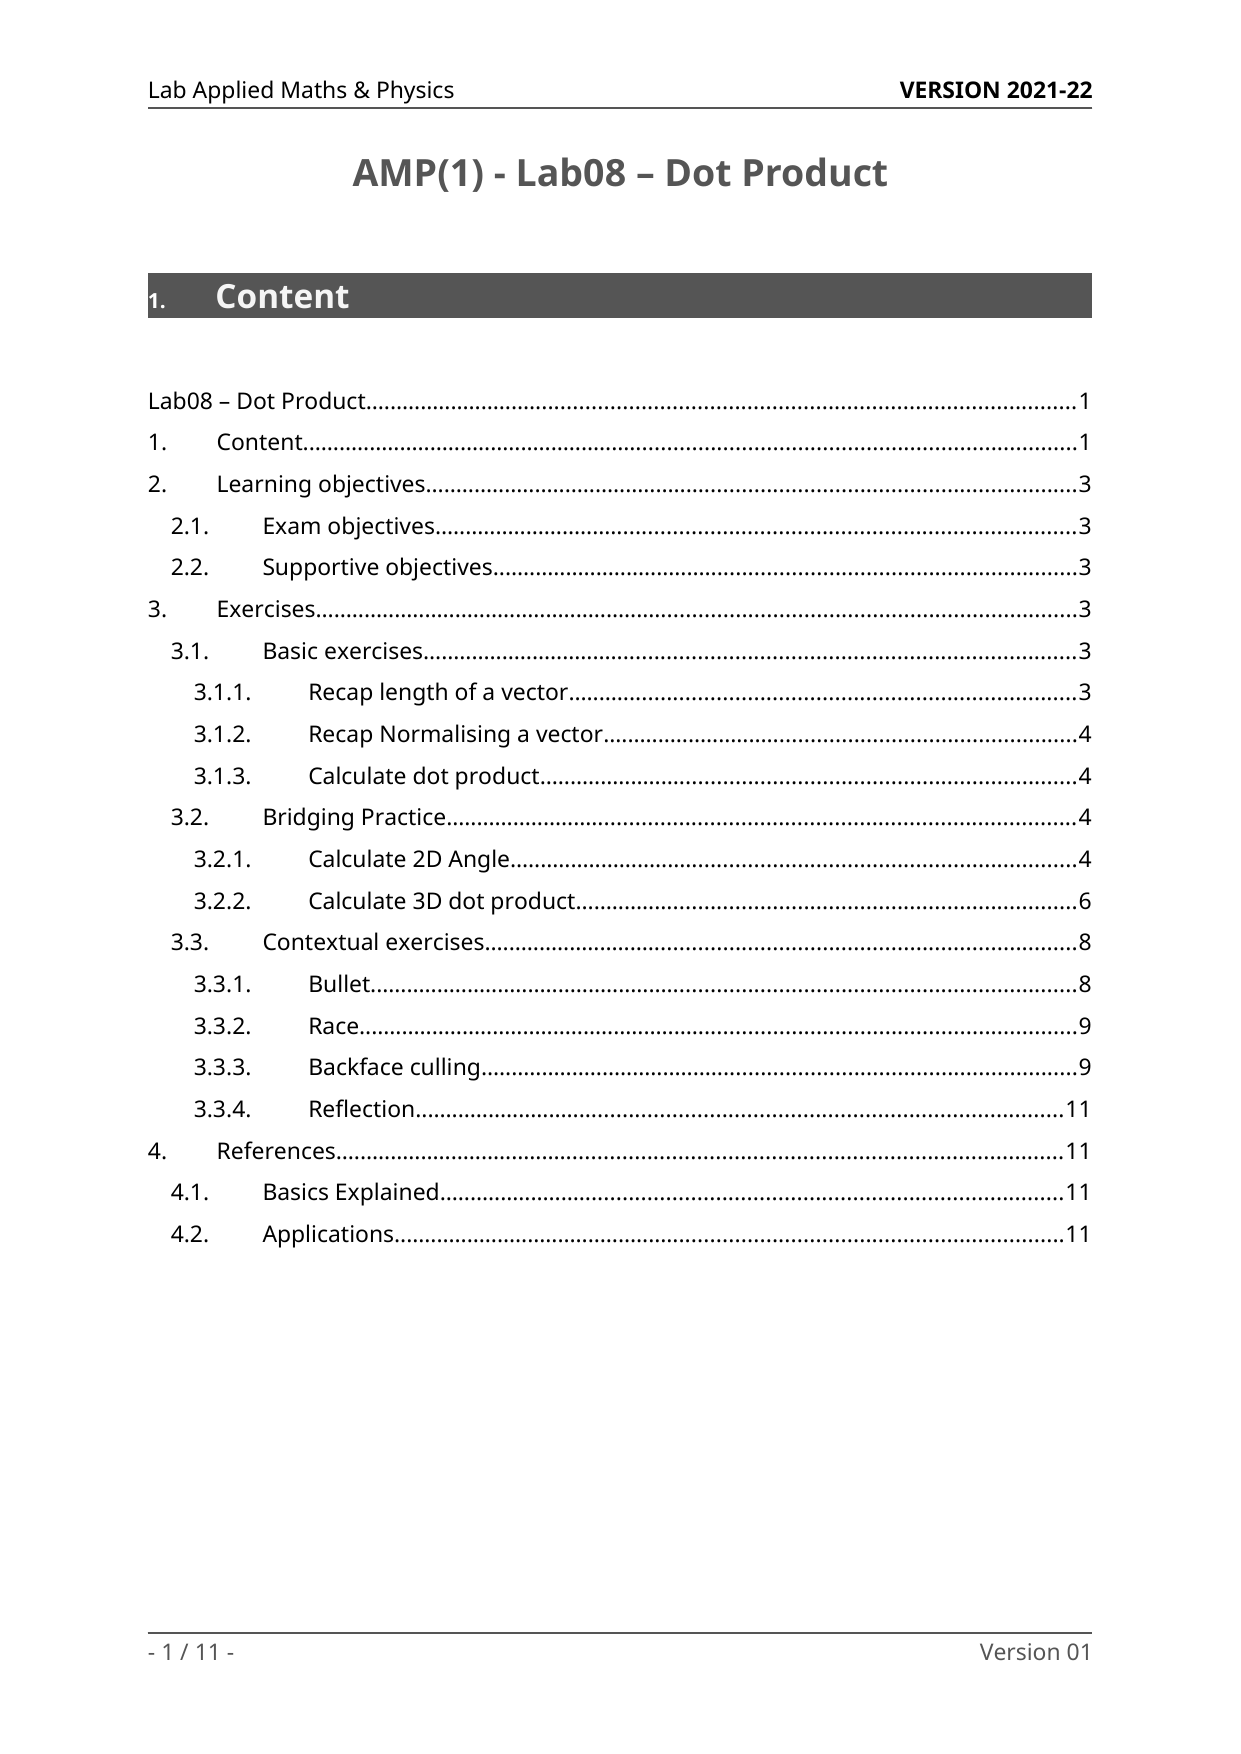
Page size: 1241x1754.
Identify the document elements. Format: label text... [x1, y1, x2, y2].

title AMP(1) - Lab08 – Dot Product [148, 147, 1092, 198]
subtitle Content [148, 273, 1092, 318]
